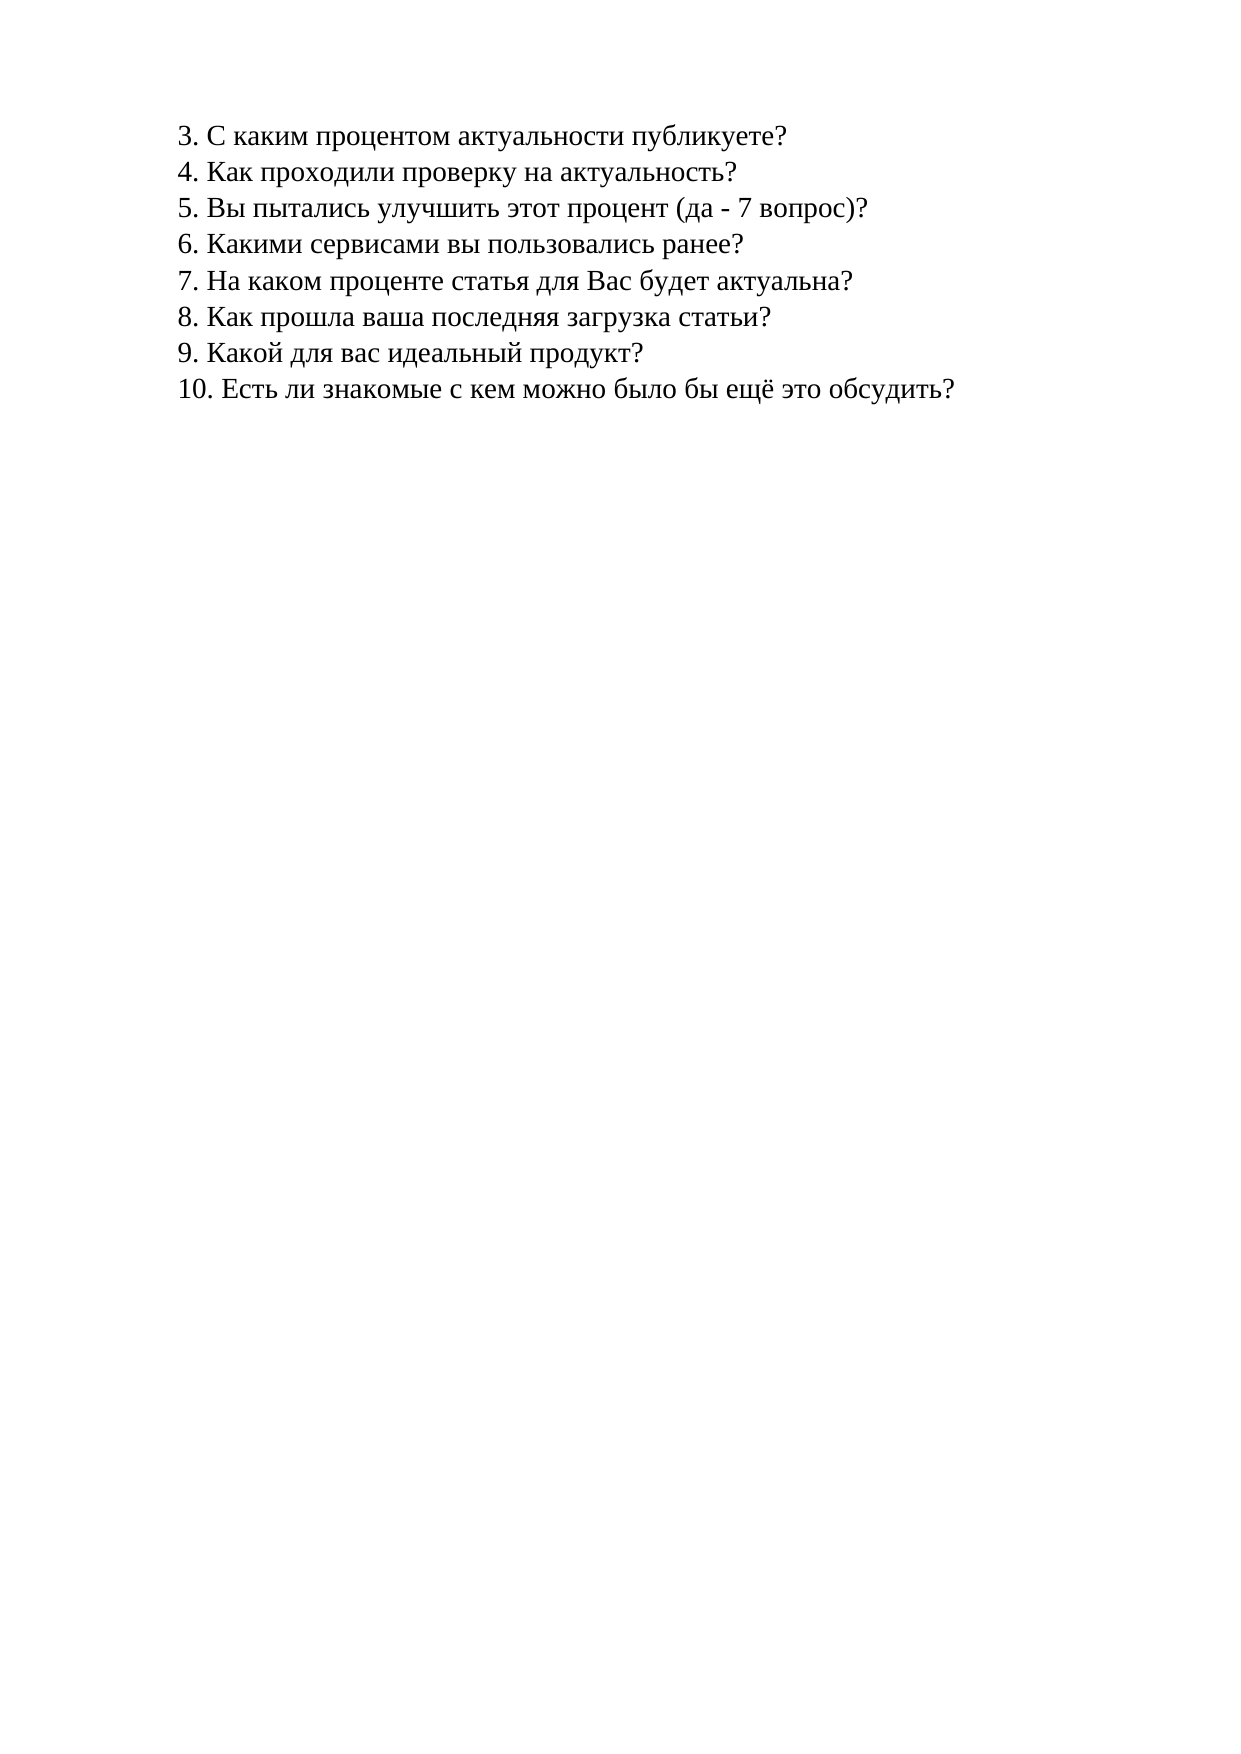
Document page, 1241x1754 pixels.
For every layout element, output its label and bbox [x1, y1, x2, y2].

text [177, 118, 1152, 405]
